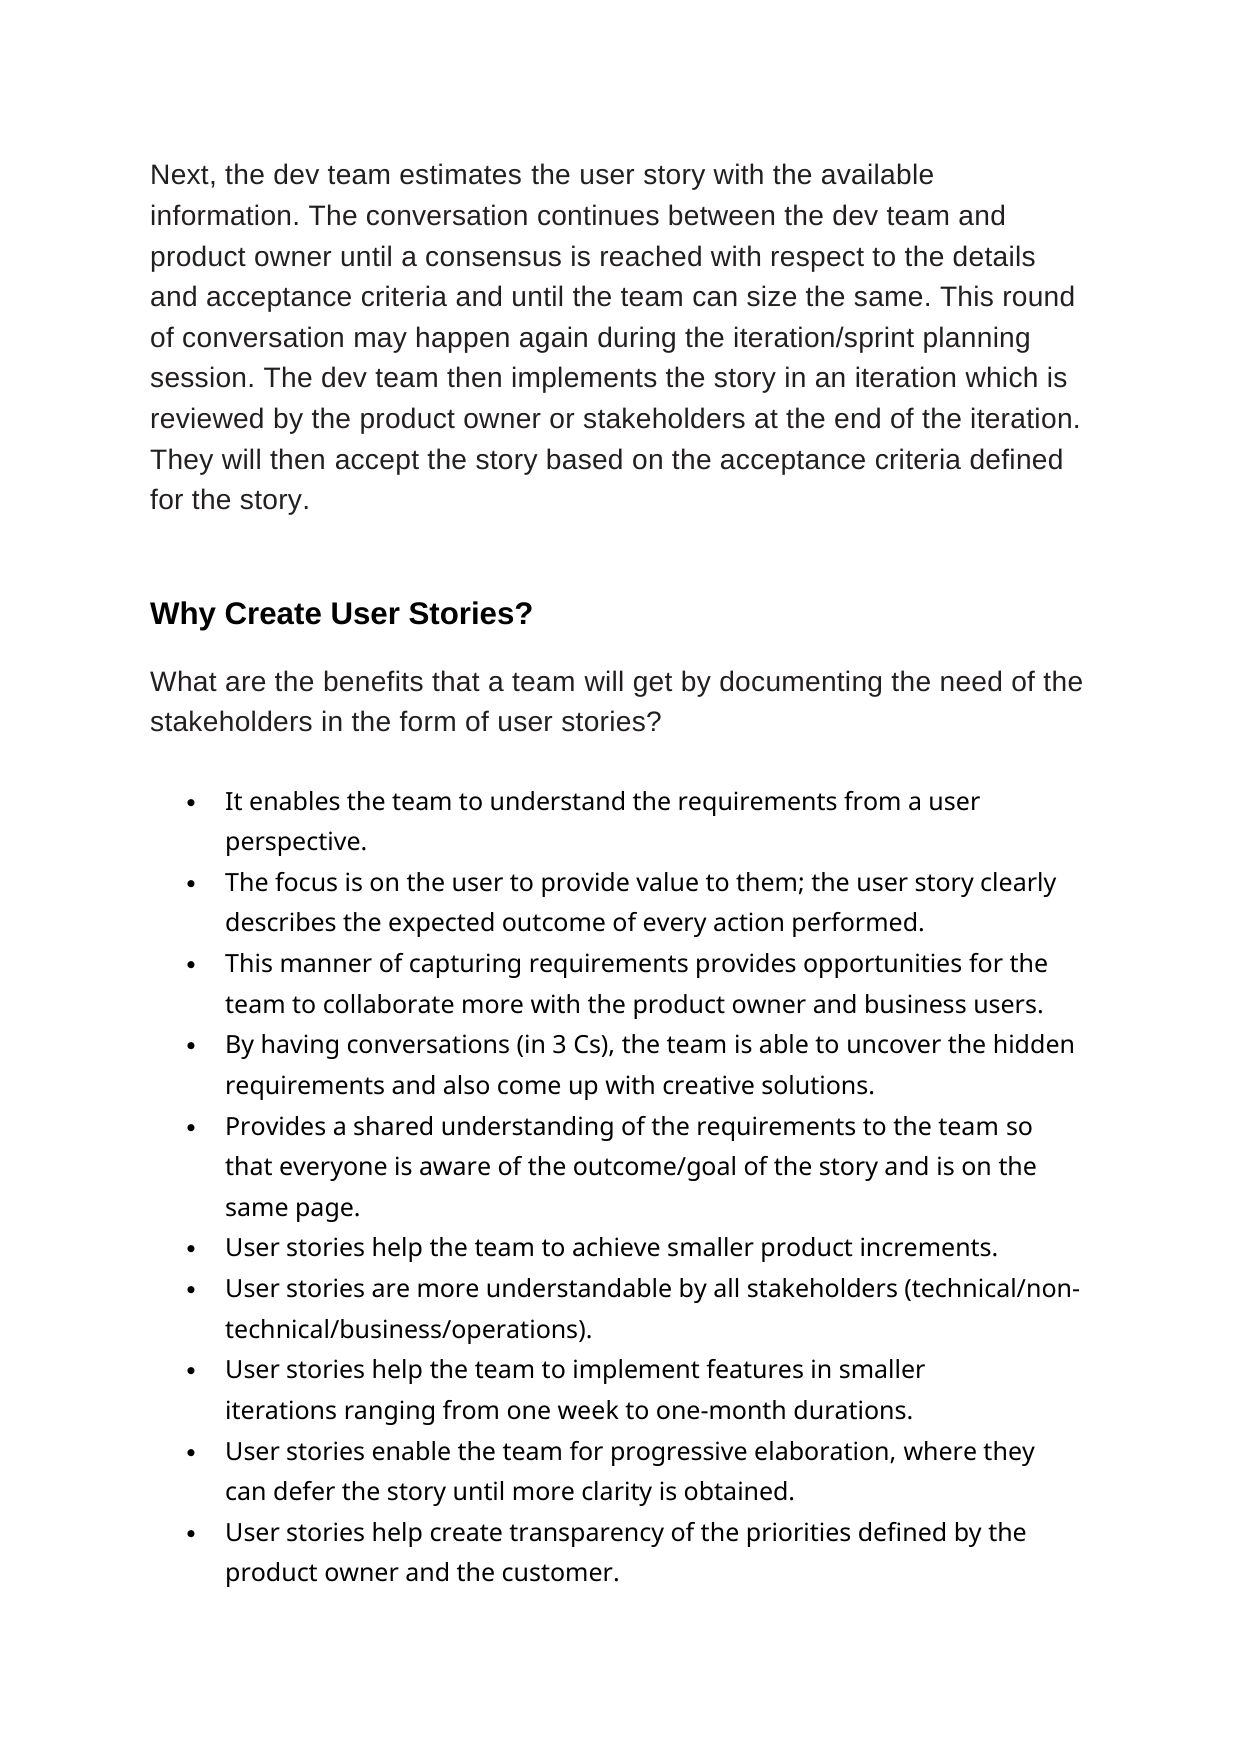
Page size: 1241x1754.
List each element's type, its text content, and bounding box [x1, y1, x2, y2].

list Provides a shared understanding of the requirements to the team so that everyone is aware of the outcome/goal of the story and is on the same page. [187, 1102, 1090, 1223]
text Next, the dev team estimates the user story with the available information. The conversation continues between the dev team and product owner until a consensus is reached with respect to the details and acceptance criteria and until the team can size the same. This round of conversation may happen again during the iteration/sprint planning session. The dev team then implements the story in an iteration which is reviewed by the product owner or stakeholders at the end of the iteration. They will then accept the story based on the acceptance criteria defined for the story. [150, 150, 1090, 556]
list User stories help create transparency of the priorities defined by the product owner and the customer. [187, 1508, 1090, 1589]
list User stories help the team to achieve smaller product increments. [187, 1223, 1090, 1264]
list The focus is on the user to provide value to them; the user story clearly describes the expected outcome of every action performed. [187, 858, 1090, 939]
list This manner of capturing requirements provides opportunities for the team to collaborate more with the product owner and business users. [187, 939, 1090, 1020]
list User stories help the team to implement features in smaller iterations ranging from one week to one-month durations. [187, 1345, 1090, 1427]
list It enables the team to understand the requirements from a user perspective. [187, 777, 1090, 858]
list User stories are more understandable by all stakeholders (technical/non-technical/business/operations). [187, 1264, 1090, 1345]
list By having conversations (in 3 Cs), the team is able to uncover the hidden requirements and also come up with creative solutions. [187, 1020, 1090, 1102]
text Why Create User Stories? [150, 595, 1090, 631]
text What are the benefits that a team will get by documenting the need of the stakeholders in the form of user stories? [150, 656, 1090, 737]
list User stories enable the team for progressive elaboration, where they can defer the story until more clarity is obtained. [187, 1427, 1090, 1508]
